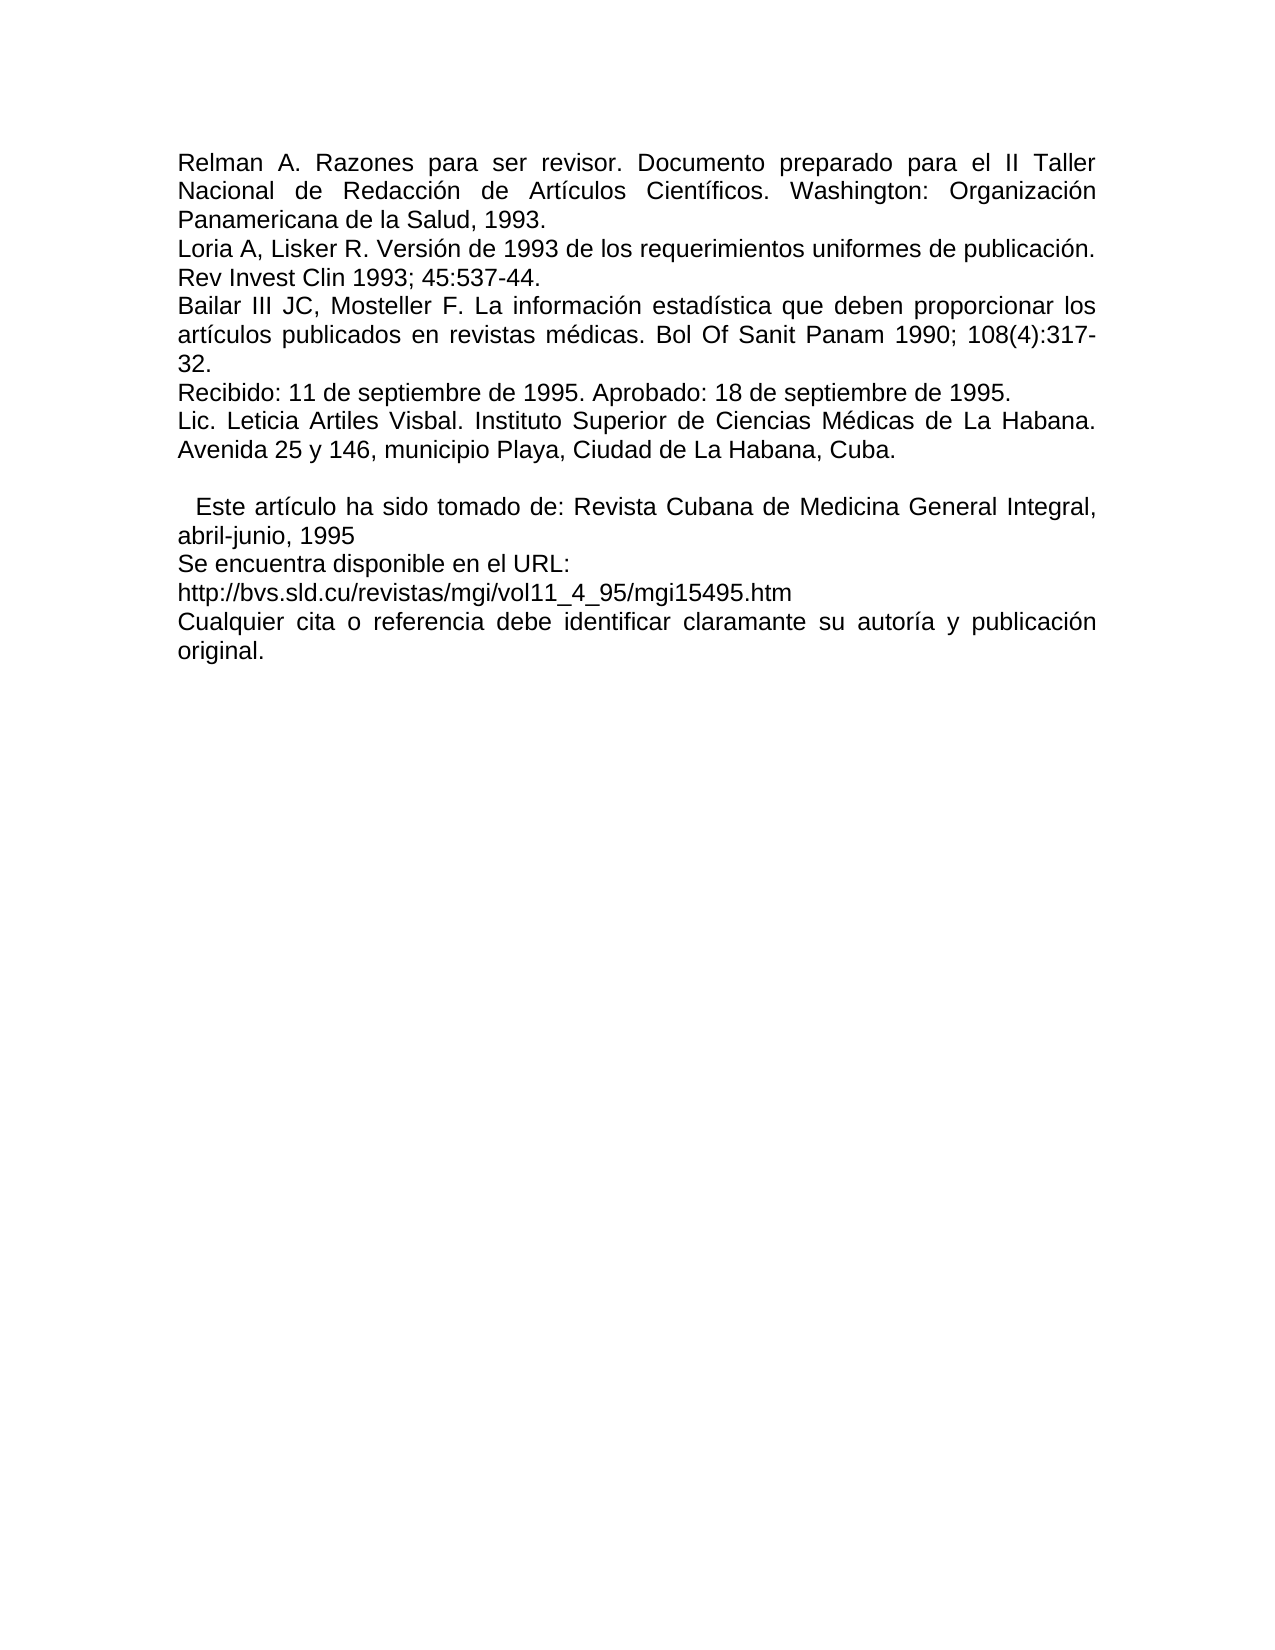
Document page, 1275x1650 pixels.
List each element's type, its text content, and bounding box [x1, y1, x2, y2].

text Loria A, Lisker R. Versión de 1993 de los requerimientos uniformes de publicación. Rev Invest Clin 1993; 45:537-44. [177, 234, 1098, 291]
text http://bvs.sld.cu/revistas/mgi/vol11_4_95/mgi15495.htm [177, 578, 1098, 607]
text Este artículo ha sido tomado de: Revista Cubana de Medicina General Integral, abril-junio, 1995 [177, 492, 1098, 549]
text Cualquier cita o referencia debe identificar claramante su autoría y publicación original. [177, 607, 1098, 664]
text Se encuentra disponible en el URL: [177, 549, 1098, 578]
text Recibido: 11 de septiembre de 1995. Aprobado: 18 de septiembre de 1995. [177, 378, 1098, 406]
text Lic. Leticia Artiles Visbal. Instituto Superior de Ciencias Médicas de La Habana. Avenida 25 y 146, municipio Playa, Ciudad de La Habana, Cuba. [177, 406, 1098, 464]
text Bailar III JC, Mosteller F. La información estadística que deben proporcionar los artículos publicados en revistas médicas. Bol Of Sanit Panam 1990; 108(4):317-32. [177, 291, 1098, 378]
text Relman A. Razones para ser revisor. Documento preparado para el II Taller Nacional de Redacción de Artículos Científicos. Washington: Organización Panamericana de la Salud, 1993. [177, 148, 1098, 234]
